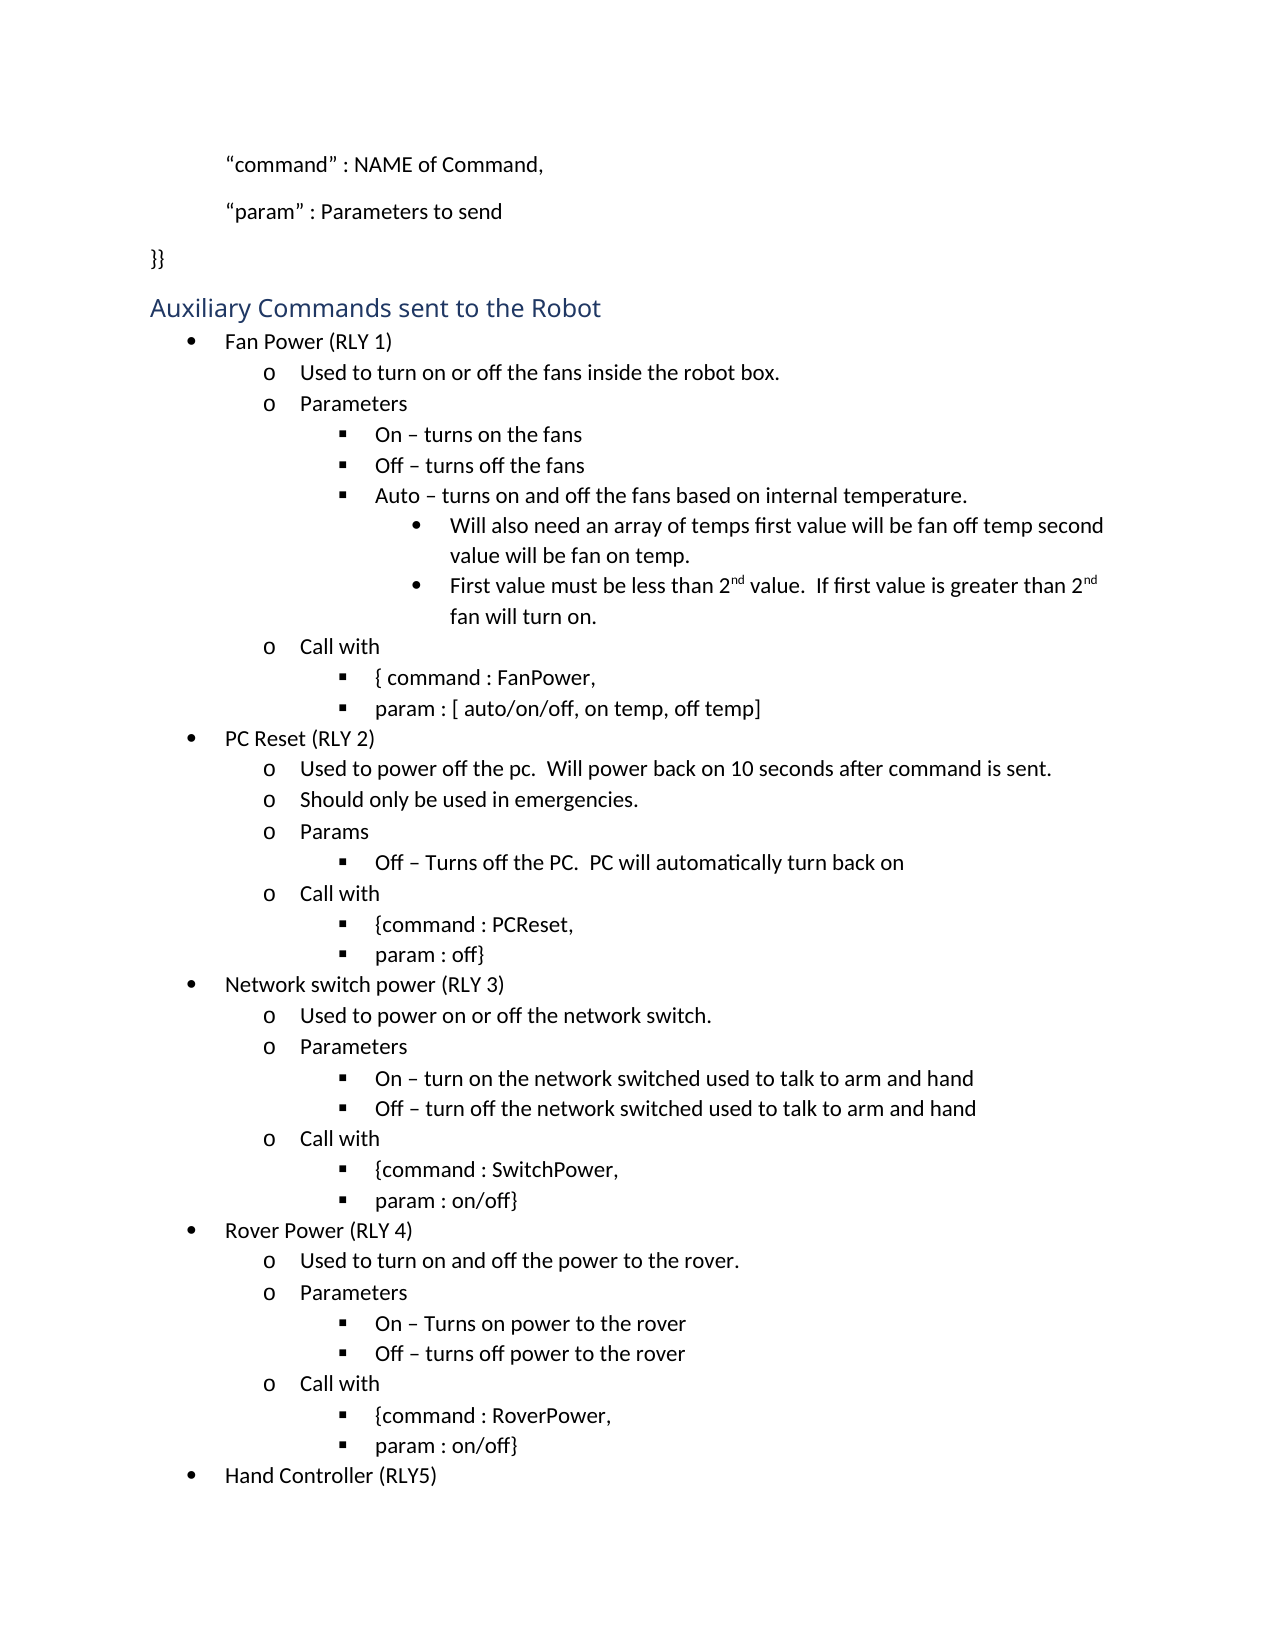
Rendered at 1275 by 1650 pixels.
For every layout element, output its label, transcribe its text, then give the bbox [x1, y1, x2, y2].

list Off – turns off power to the rover [337, 1339, 1125, 1367]
list Parameters [262, 1278, 1125, 1307]
list Should only be used in emergencies. [262, 786, 1125, 815]
list {command : PCReset, [337, 910, 1125, 938]
list Used to power off the pc. Will power back on 10 seconds after command is sent. [262, 754, 1125, 783]
text “param” : Parameters to send [150, 197, 1125, 225]
list Parameters [262, 389, 1125, 418]
list Params [262, 817, 1125, 846]
list Used to turn on or off the fans inside the robot box. [262, 358, 1125, 387]
list param : [ auto/on/off, on temp, off temp] [337, 694, 1125, 722]
subtitle Auxiliary Commands sent to the Robot [150, 291, 1125, 325]
list Network switch power (RLY 3) [187, 971, 1125, 998]
list param : off} [337, 940, 1125, 968]
list Will also need an array of temps first value will be fan off temp second value will be fan on temp. [412, 511, 1125, 569]
text }} [150, 244, 1125, 272]
list {command : SwitchPower, [337, 1156, 1125, 1183]
list param : on/off} [337, 1431, 1125, 1459]
list On – turn on the network switched used to talk to arm and hand [337, 1064, 1125, 1092]
list Off – Turns off the PC. PC will automatically turn back on [337, 848, 1125, 876]
list On – Turns on power to the rover [337, 1309, 1125, 1337]
list param : on/off} [337, 1186, 1125, 1214]
list Auto – turns on and off the fans based on internal temperature. [337, 481, 1125, 509]
list {command : RoverPower, [337, 1401, 1125, 1429]
list Used to power on or off the network switch. [262, 1001, 1125, 1030]
list { command : FanPower, [337, 663, 1125, 691]
list Used to turn on and off the power to the rover. [262, 1246, 1125, 1275]
list First value must be less than 2nd value. If first value is greater than 2nd fan will turn on. [412, 572, 1125, 630]
text “command” : NAME of Command, [150, 150, 1125, 178]
list Rover Power (RLY 4) [187, 1216, 1125, 1244]
list Off – turns off the fans [337, 451, 1125, 479]
list PC Reset (RLY 2) [187, 724, 1125, 752]
list On – turns on the fans [337, 421, 1125, 448]
list Fan Power (RLY 1) [187, 327, 1125, 355]
list Call with [262, 1124, 1125, 1153]
list Call with [262, 879, 1125, 908]
list Hand Controller (RLY5) [187, 1461, 1125, 1489]
list Call with [262, 632, 1125, 661]
list Call with [262, 1369, 1125, 1399]
list Off – turn off the network switched used to talk to arm and hand [337, 1094, 1125, 1122]
list Parameters [262, 1032, 1125, 1061]
